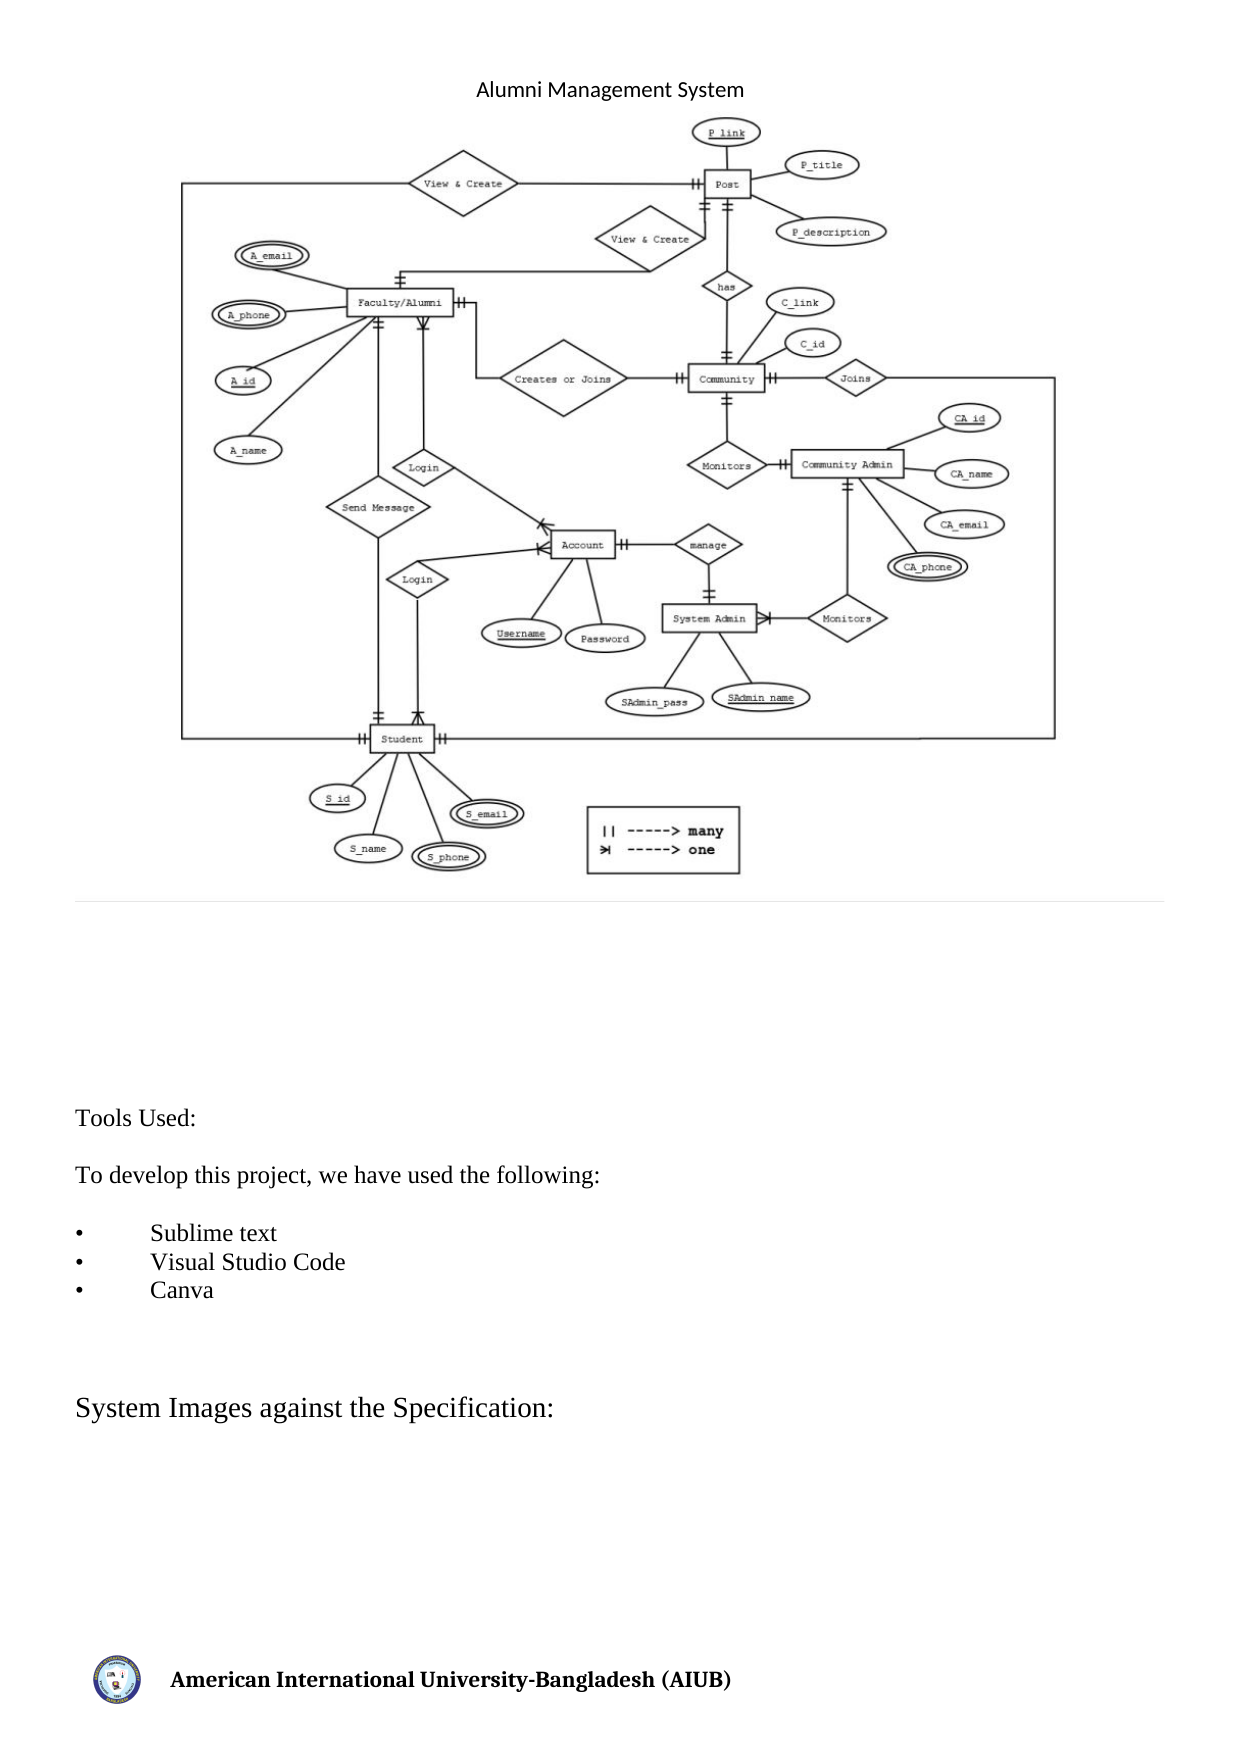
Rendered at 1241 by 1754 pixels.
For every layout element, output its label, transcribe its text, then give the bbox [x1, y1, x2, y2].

text • Canva [75, 1276, 1165, 1304]
text • Sublime text [75, 1218, 1165, 1247]
text Tools Used: [75, 1103, 1165, 1132]
text To develop this project, we have used the following: [75, 1161, 1165, 1189]
text System Images against the Specification: [75, 1391, 1165, 1424]
picture [75, 103, 1165, 902]
picture [92, 1654, 142, 1705]
text • Visual Studio Code [75, 1247, 1165, 1276]
